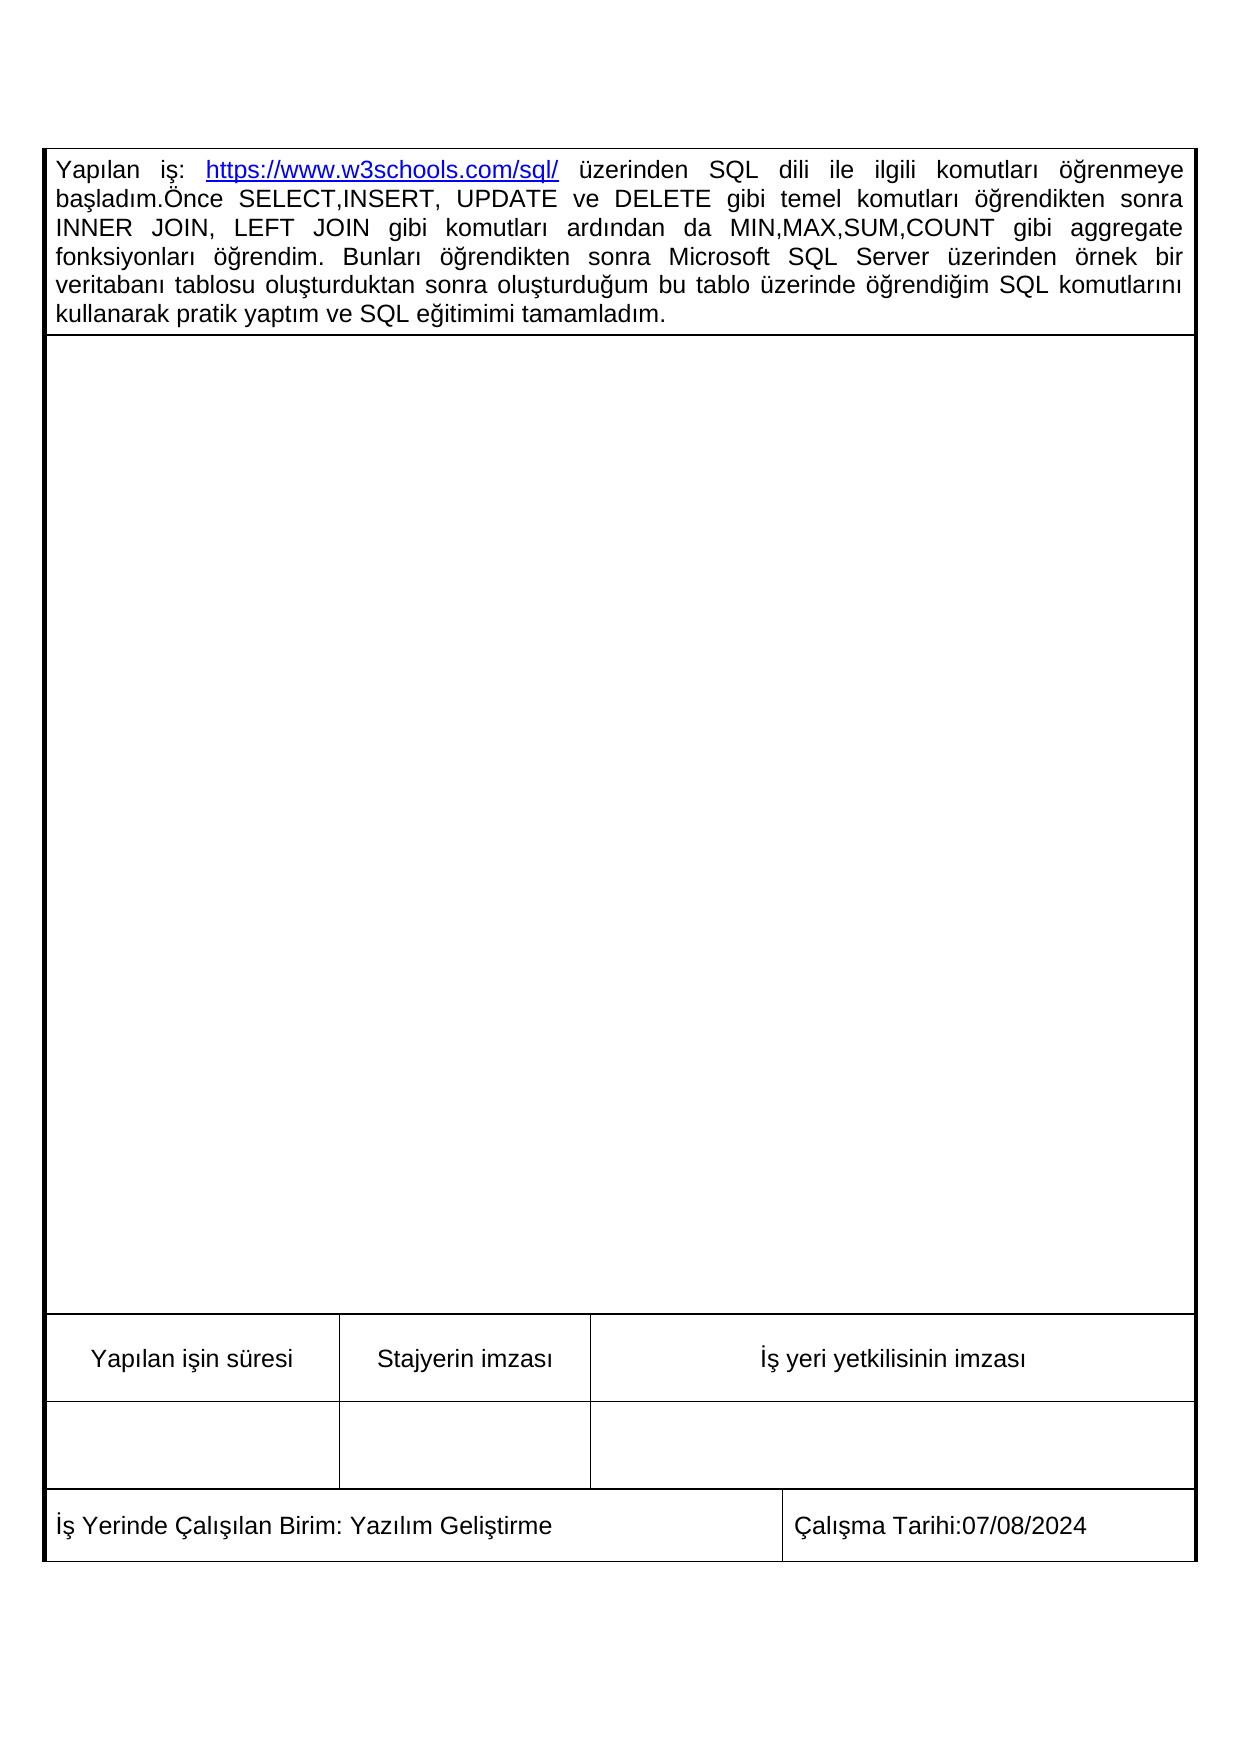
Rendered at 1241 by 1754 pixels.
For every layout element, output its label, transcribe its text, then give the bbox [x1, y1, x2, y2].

table_cell İş yeri yetkilisinin imzası [591, 1315, 1194, 1401]
table_cell Stajyerin imzası [340, 1315, 590, 1401]
table_cell Yapılan işin süresi [47, 1315, 339, 1401]
table_cell [47, 336, 1194, 1313]
table_cell Yapılan iş: https://www.w3schools.com/sql/ üzerinden SQL dili ile ilgili komutları öğrenmeye başladım.Önce SELECT,INSERT, UPDATE ve DELETE gibi temel komutları öğrendikten sonra INNER JOIN, LEFT JOIN gibi komutları ardından da MIN,MAX,SUM,COUNT gibi aggregate fonksiyonları öğrendim. Bunları öğrendikten sonra Microsoft SQL Server üzerinden örnek bir veritabanı tablosu oluşturduktan sonra oluşturduğum bu tablo üzerinde öğrendiğim SQL komutlarını kullanarak pratik yaptım ve SQL eğitimimi tamamladım. [47, 149, 1194, 334]
table_cell İş Yerinde Çalışılan Birim: Yazılım Geliştirme [47, 1490, 782, 1561]
table_cell Çalışma Tarihi:07/08/2024 [783, 1490, 1194, 1561]
table_cell [340, 1402, 590, 1488]
table_cell [591, 1402, 1194, 1488]
table_cell [47, 1402, 339, 1488]
